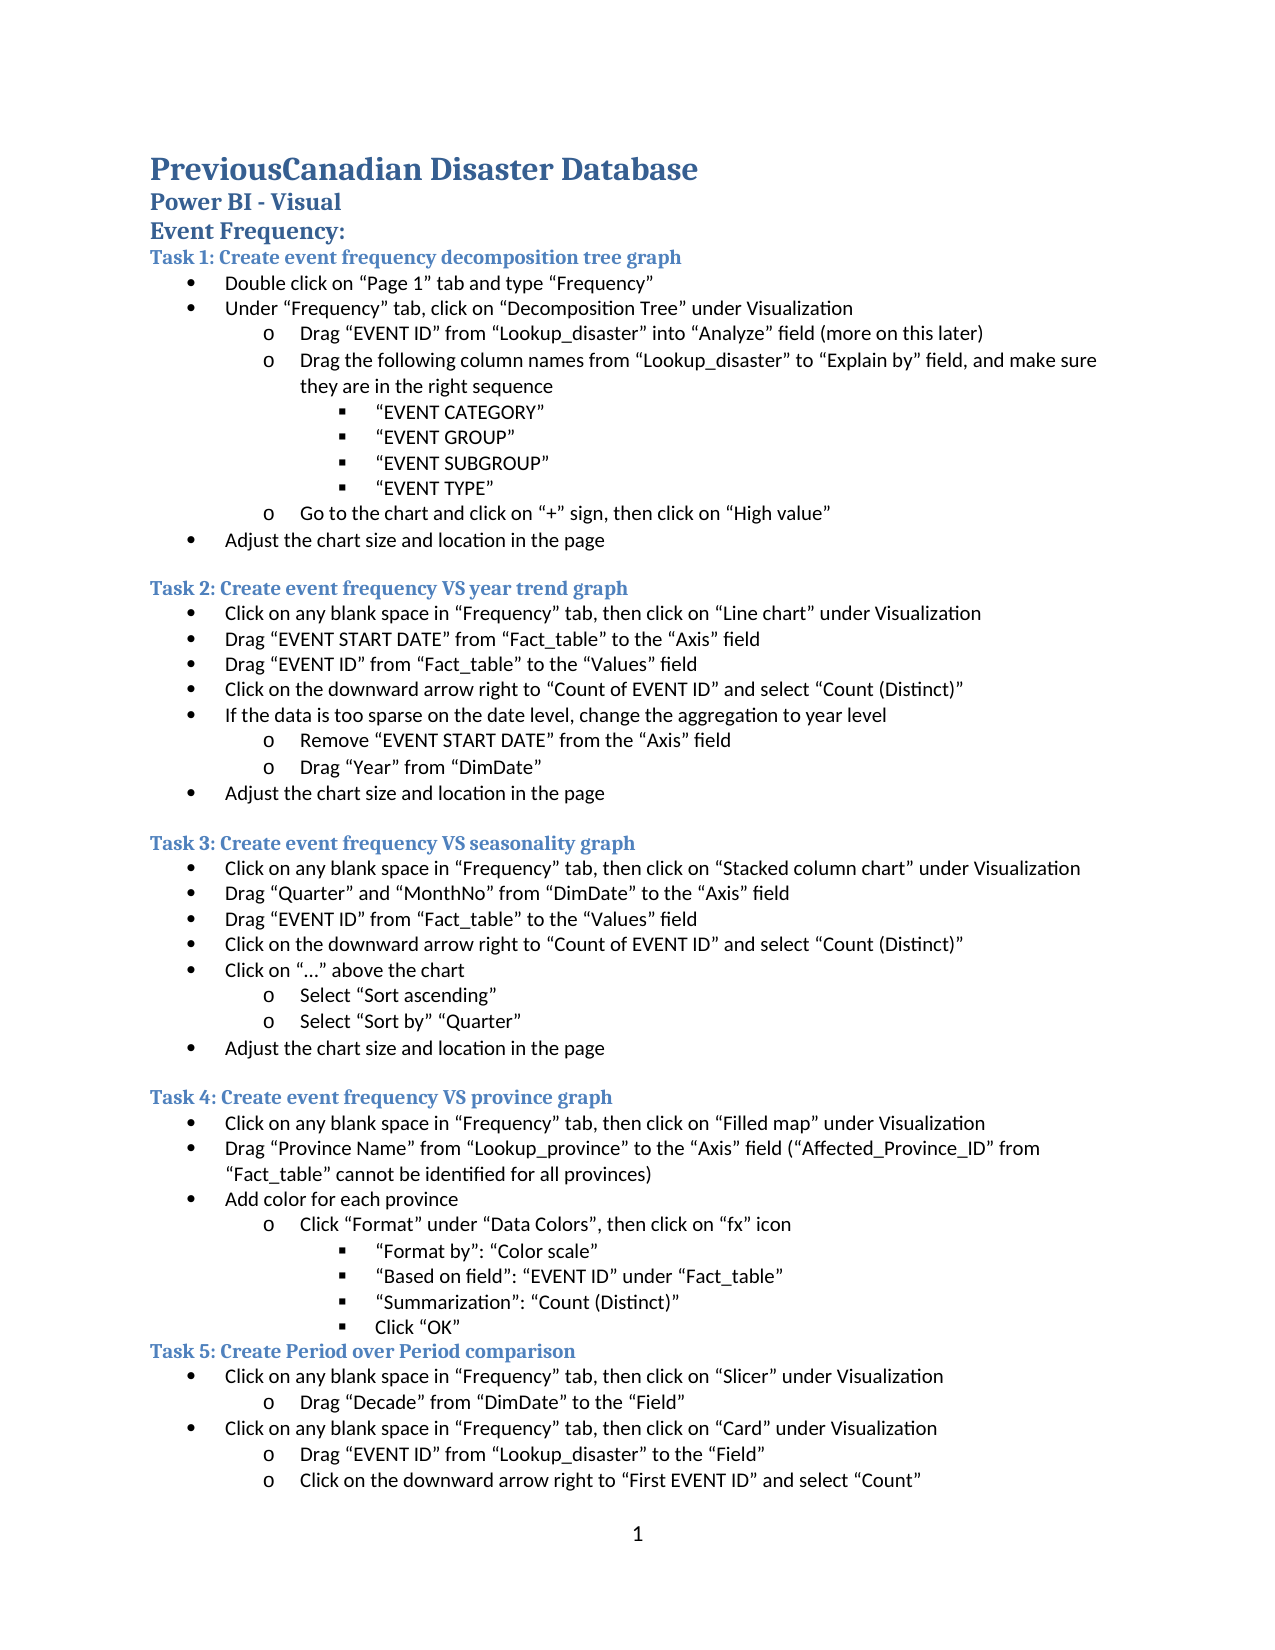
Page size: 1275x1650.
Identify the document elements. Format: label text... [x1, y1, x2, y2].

list Drag “Quarter” and “MonthNo” from “DimDate” to the “Axis” field [187, 881, 1125, 906]
subtitle Task 3: Create event frequency VS seasonality graph [150, 831, 1125, 855]
list Click on any blank space in “Frequency” tab, then click on “Filled map” under Visualization [187, 1110, 1125, 1135]
list Click “OK” [337, 1314, 1125, 1340]
list Select “Sort ascending” [262, 982, 1125, 1009]
list Click on any blank space in “Frequency” tab, then click on “Slicer” under Visualization [187, 1364, 1125, 1389]
list “EVENT GROUP” [337, 424, 1125, 450]
list Drag “EVENT START DATE” from “Fact_table” to the “Axis” field [187, 626, 1125, 651]
subtitle Task 5: Create Period over Period comparison [150, 1340, 1125, 1364]
subtitle Task 2: Create event frequency VS year trend graph [150, 576, 1125, 600]
list Click on the downward arrow right to “Count of EVENT ID” and select “Count (Distinct)” [187, 931, 1125, 957]
list Under “Frequency” tab, click on “Decomposition Tree” under Visualization [187, 295, 1125, 321]
list Go to the chart and click on “+” sign, then click on “High value” [262, 501, 1125, 527]
subtitle Task 1: Create event frequency decomposition tree graph [150, 246, 1125, 270]
list “EVENT TYPE” [337, 475, 1125, 501]
list If the data is too sparse on the date level, change the aggregation to year level [187, 702, 1125, 727]
list “Format by”: “Color scale” [337, 1238, 1125, 1263]
list Add color for each province [187, 1186, 1125, 1212]
list Adjust the chart size and location in the page [187, 527, 1125, 552]
list Click on the downward arrow right to “Count of EVENT ID” and select “Count (Distinct)” [187, 677, 1125, 702]
subtitle Event Frequency: [150, 217, 1125, 246]
list Remove “EVENT START DATE” from the “Axis” field [262, 727, 1125, 754]
list Adjust the chart size and location in the page [187, 1035, 1125, 1061]
list Click on any blank space in “Frequency” tab, then click on “Card” under Visualization [187, 1416, 1125, 1441]
list Select “Sort by” “Quarter” [262, 1009, 1125, 1035]
list Drag “EVENT ID” from “Fact_table” to the “Values” field [187, 651, 1125, 677]
list Drag “EVENT ID” from “Fact_table” to the “Values” field [187, 906, 1125, 931]
list Click on any blank space in “Frequency” tab, then click on “Stacked column chart” under Visualization [187, 855, 1125, 881]
list “Based on field”: “EVENT ID” under “Fact_table” [337, 1263, 1125, 1289]
list “Summarization”: “Count (Distinct)” [337, 1289, 1125, 1314]
list Drag “EVENT ID” from “Lookup_disaster” into “Analyze” field (more on this later) [262, 321, 1125, 347]
list Double click on “Page 1” tab and type “Frequency” [187, 270, 1125, 295]
subtitle Task 4: Create event frequency VS province graph [150, 1086, 1125, 1110]
list Click “Format” under “Data Colors”, then click on “fx” icon [262, 1212, 1125, 1238]
list Click on “…” above the chart [187, 957, 1125, 982]
subtitle Power BI - Visual [150, 188, 1125, 217]
list “EVENT CATEGORY” [337, 399, 1125, 424]
list Drag “EVENT ID” from “Lookup_disaster” to the “Field” [262, 1441, 1125, 1467]
list Drag “Year” from “DimDate” [262, 754, 1125, 780]
list Click on any blank space in “Frequency” tab, then click on “Line chart” under Visualization [187, 600, 1125, 626]
list Adjust the chart size and location in the page [187, 780, 1125, 806]
list Click on the downward arrow right to “First EVENT ID” and select “Count” [262, 1467, 1125, 1494]
list Drag “Province Name” from “Lookup_province” to the “Axis” field (“Affected_Province_ID” from “Fact_table” cannot be identified for all provinces) [187, 1135, 1125, 1186]
list “EVENT SUBGROUP” [337, 450, 1125, 475]
subtitle PreviousCanadian Disaster Database [150, 150, 1125, 188]
list Drag the following column names from “Lookup_disaster” to “Explain by” field, and make sure they are in the right sequence [262, 347, 1125, 399]
list Drag “Decade” from “DimDate” to the “Field” [262, 1389, 1125, 1416]
